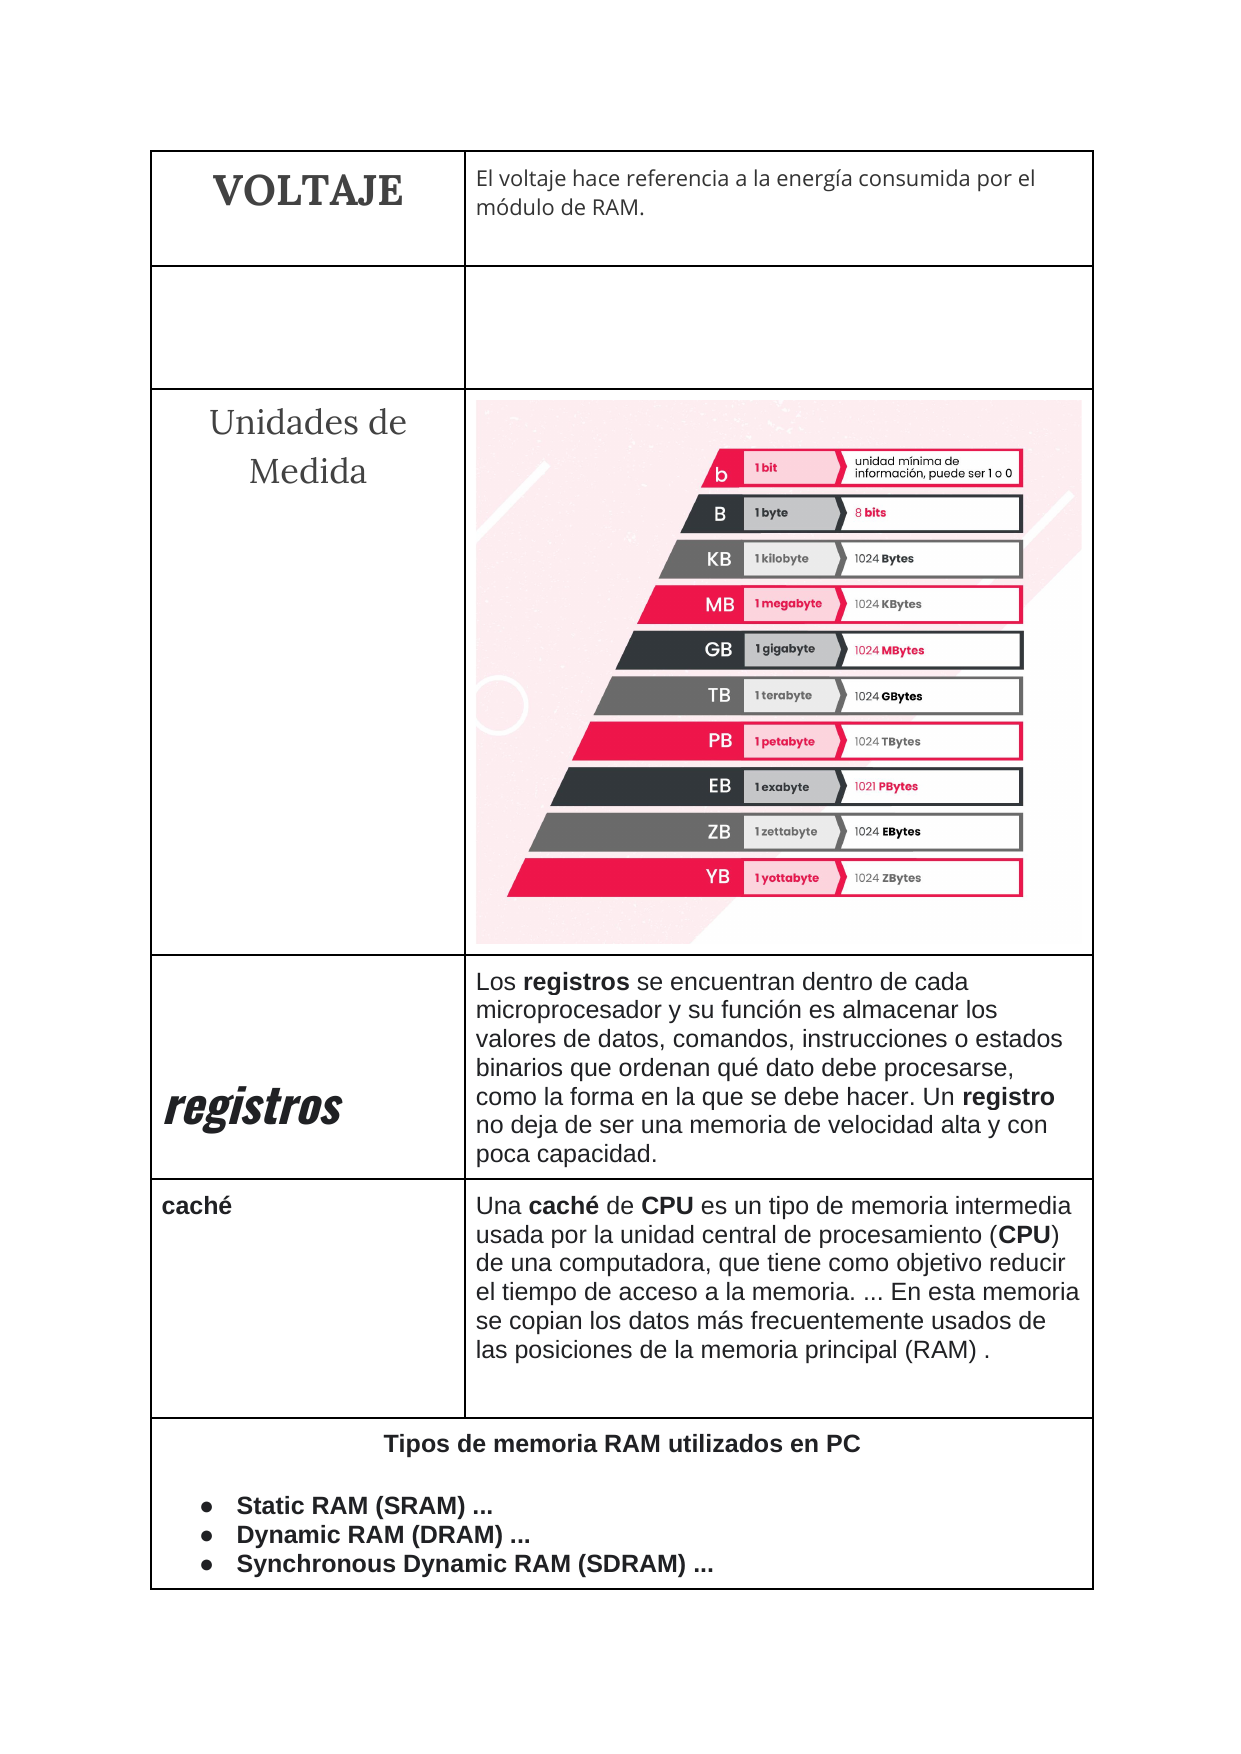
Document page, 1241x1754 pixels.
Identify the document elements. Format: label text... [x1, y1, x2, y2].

table_cell registros [152, 956, 464, 1178]
table_cell Una caché de CPU es un tipo de memoria intermedia usada por la unidad central de procesamiento (CPU) de una computadora, que tiene como objetivo reducir el tiempo de acceso a la memoria. ... En esta memoria se copian los datos más frecuentemente usados de las posiciones de la memoria principal (RAM) . [466, 1180, 1092, 1417]
table_cell VOLTAJE [152, 152, 464, 264]
table_cell [152, 267, 464, 387]
table_cell [466, 390, 1092, 954]
picture [475, 400, 1082, 944]
table_cell caché [152, 1180, 464, 1417]
table_cell Unidades de Medida [152, 390, 464, 954]
table_cell [466, 267, 1092, 387]
table_cell El voltaje hace referencia a la energía consumida por el módulo de RAM. [466, 152, 1092, 264]
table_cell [152, 1419, 1092, 1588]
table_cell Los registros se encuentran dentro de cada microprocesador y su función es almacenar los valores de datos, comandos, instrucciones o estados binarios que ordenan qué dato debe procesarse, como la forma en la que se debe hacer. Un registro no deja de ser una memoria de velocidad alta y con poca capacidad. [466, 956, 1092, 1178]
